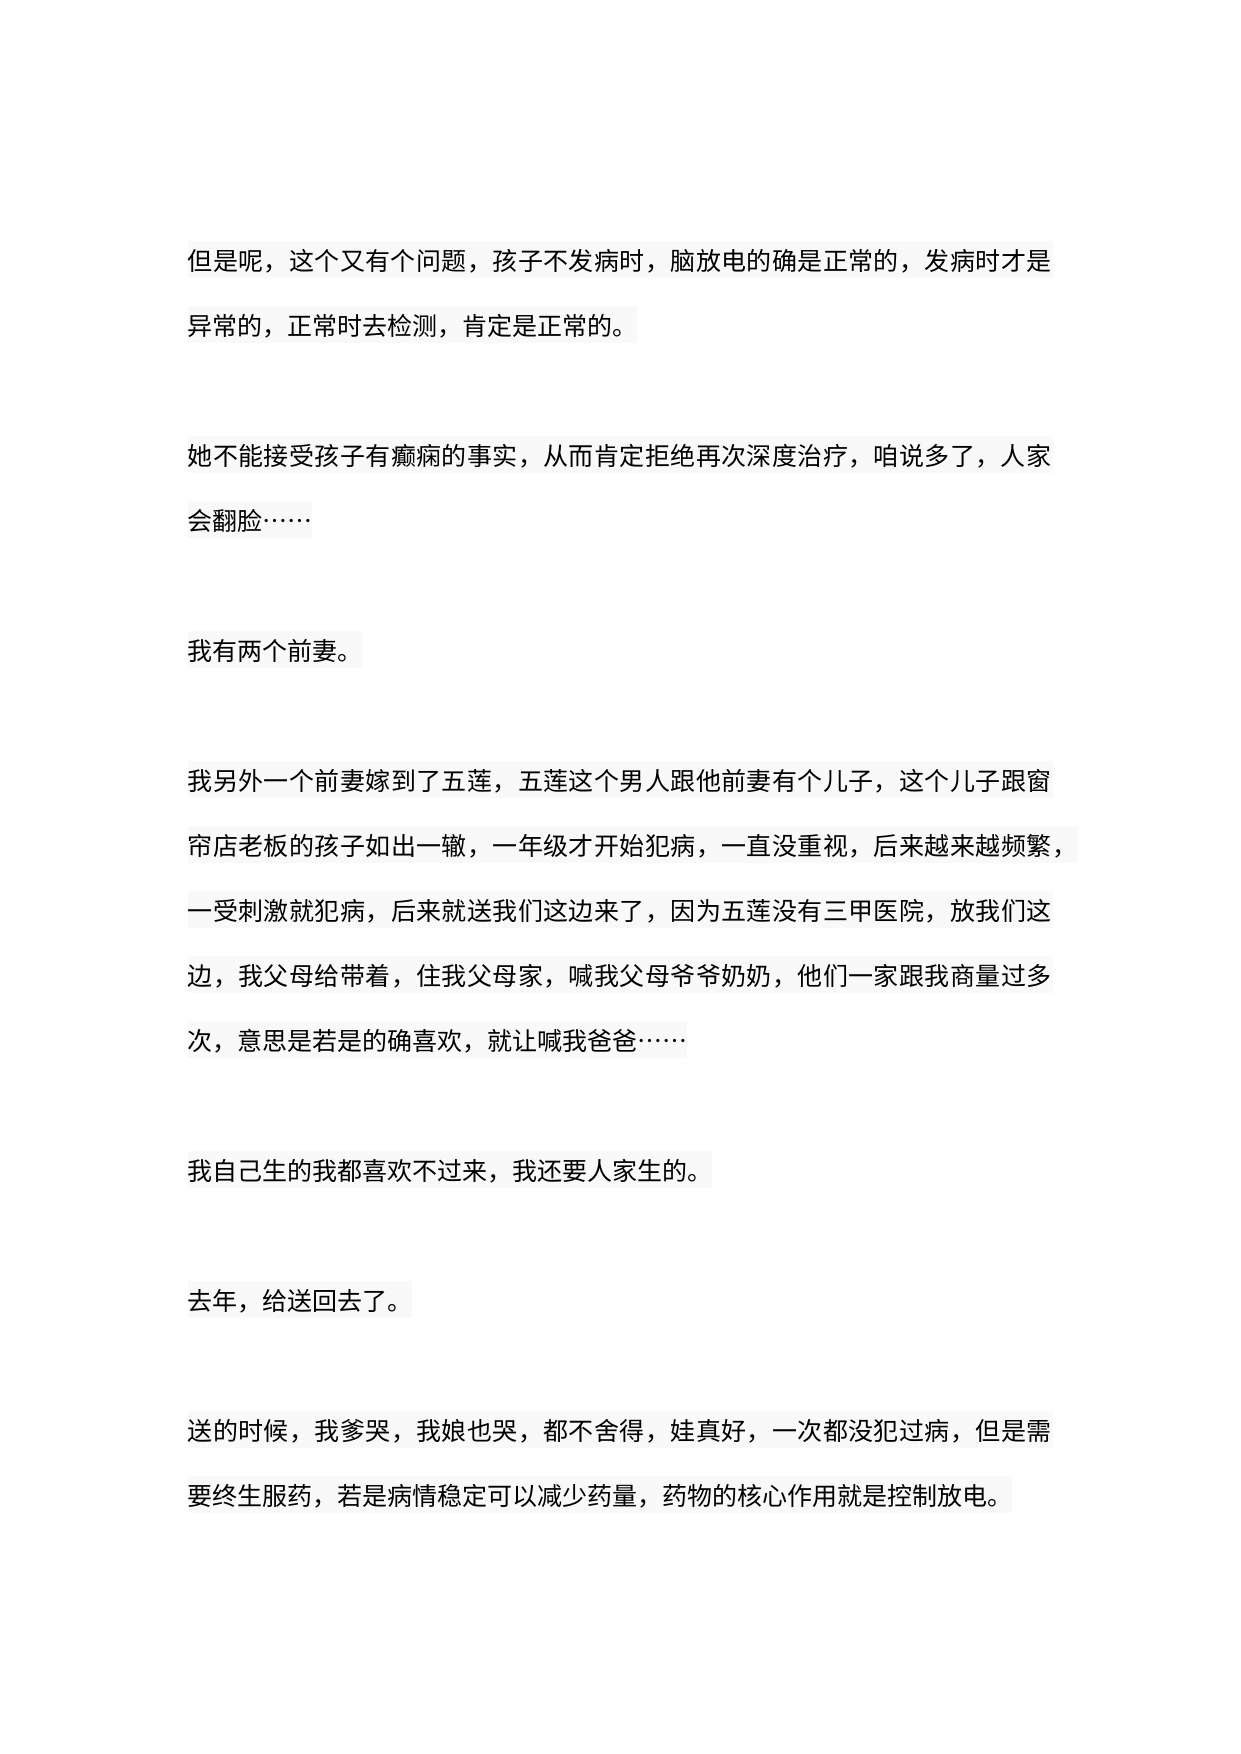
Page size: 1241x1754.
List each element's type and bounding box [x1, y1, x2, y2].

text [187, 162, 1053, 1527]
